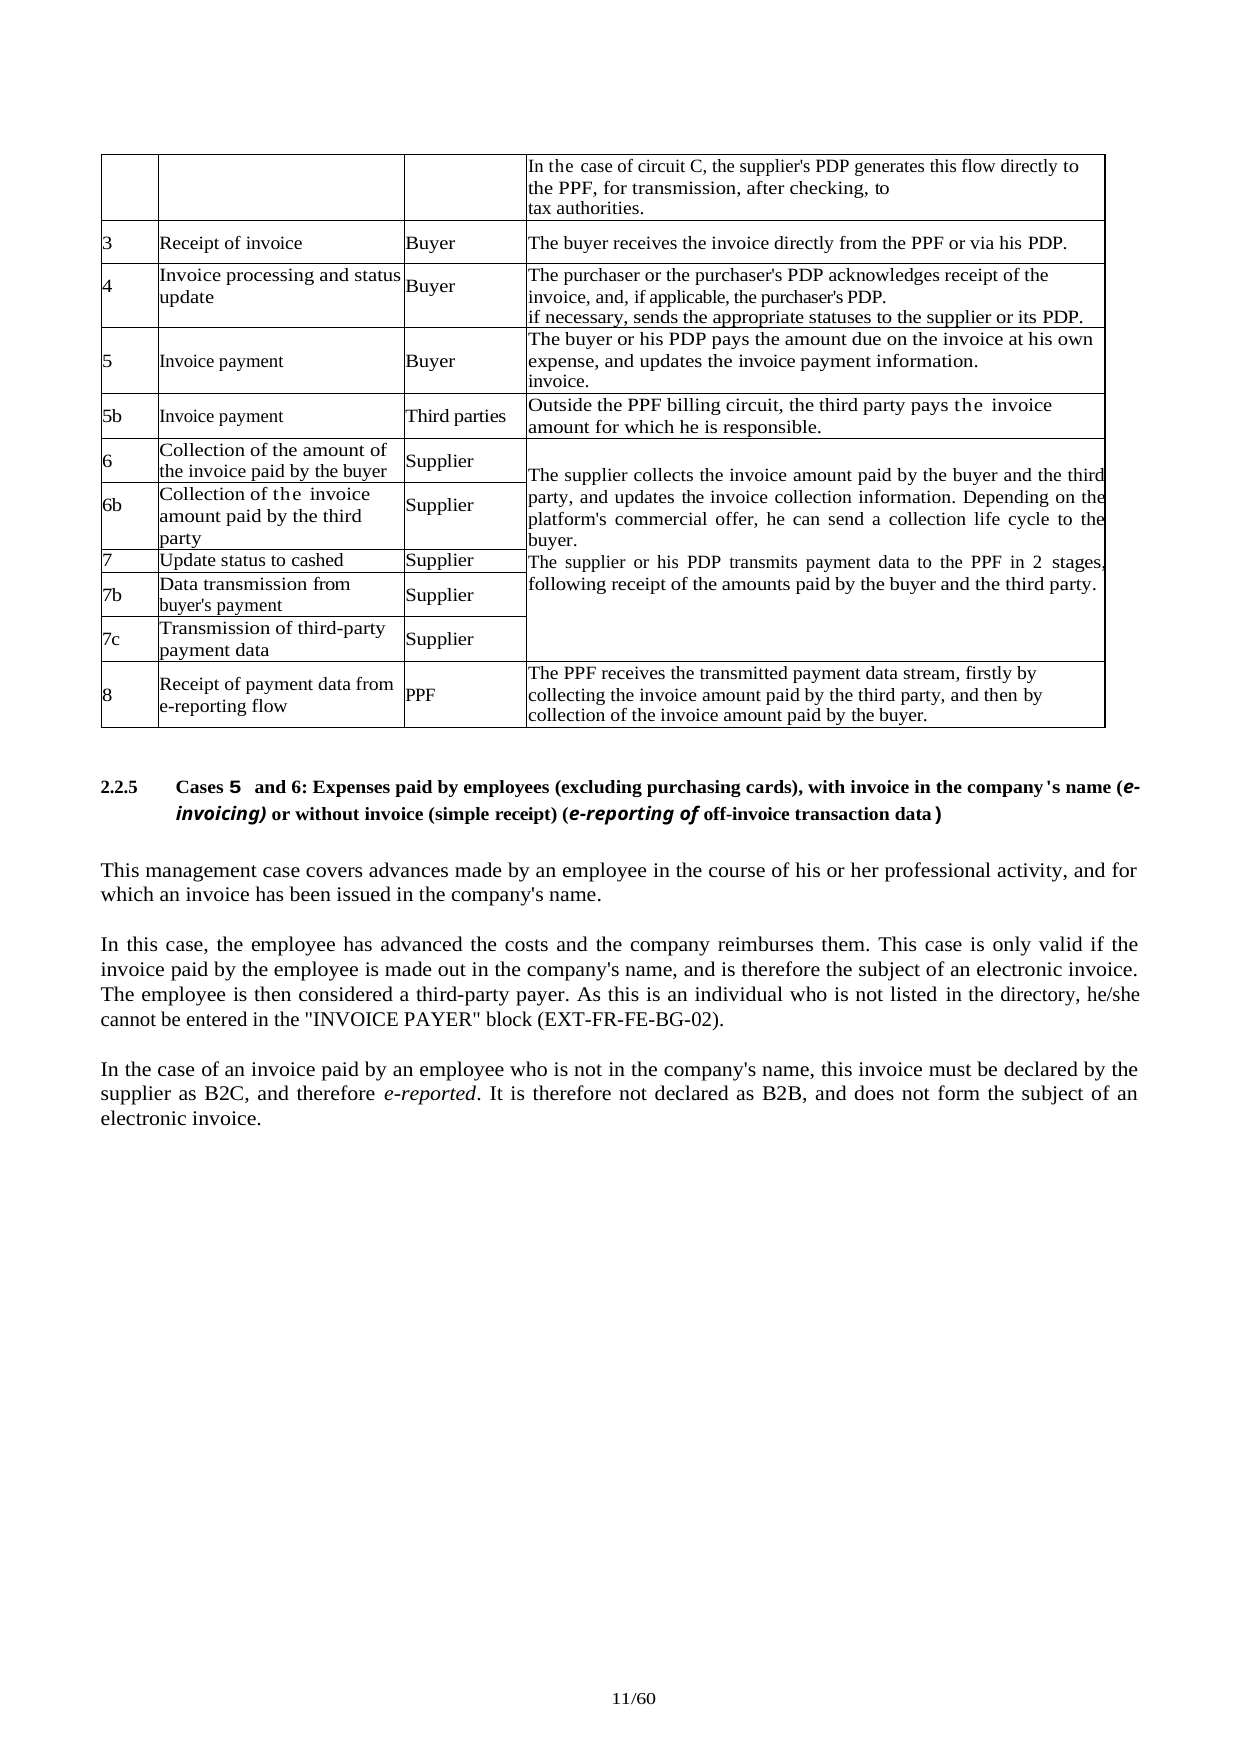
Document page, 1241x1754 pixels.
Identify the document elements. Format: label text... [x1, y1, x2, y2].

text This management case covers advances made by an employee in the course of his or her professional activity, and for which an invoice has been issued in the company's name. [100, 858, 1140, 906]
table_header [405, 155, 526, 220]
table_cell 5b [102, 394, 158, 438]
table_cell Transmission of third-party payment data [159, 617, 404, 661]
table_cell 4 [102, 264, 158, 327]
list Cases 5 and 6: Expenses paid by employees (excluding purchasing cards), with invoice in the company's name (e-invoicing) or without invoice (simple receipt) (e-reporting of off-invoice transaction data) [100, 773, 1140, 826]
table_cell 7c [102, 617, 158, 661]
table_cell Invoice payment [159, 394, 404, 438]
table_cell 6 [102, 439, 158, 482]
table_cell Third parties [405, 394, 526, 438]
table_cell 3 [102, 221, 158, 263]
table_cell The purchaser or the purchaser's PDP acknowledges receipt of the invoice, and, if applicable, the purchaser's PDP. if necessary, sends the appropriate statuses to the supplier or its PDP. [527, 264, 1104, 327]
table_cell Invoice payment [159, 328, 404, 393]
table_cell The supplier collects the invoice amount paid by the buyer and the third party, and updates the invoice collection information. Depending on the platform's commercial offer, he can send a collection life cycle to the buyer. The supplier or his PDP transmits payment data to the PPF in 2 stages, following receipt of the amounts paid by the buyer and the third party. [527, 439, 1104, 661]
table_cell Collection of the invoice amount paid by the third party [159, 483, 404, 549]
table_cell 8 [102, 662, 158, 727]
table_cell Receipt of invoice [159, 221, 404, 263]
table_cell 7b [102, 573, 158, 616]
table_cell Outside the PPF billing circuit, the third party pays the invoice amount for which he is responsible. [527, 394, 1104, 438]
table_cell The buyer or his PDP pays the amount due on the invoice at his own expense, and updates the invoice payment information. invoice. [527, 328, 1104, 393]
table_cell Supplier [405, 573, 526, 616]
table_cell Invoice processing and status update [159, 264, 404, 327]
table_cell Supplier [405, 617, 526, 661]
table_cell Receipt of payment data from e-reporting flow [159, 662, 404, 727]
table_cell Supplier [405, 439, 526, 482]
text In this case, the employee has advanced the costs and the company reimburses them. This case is only valid if the invoice paid by the employee is made out in the company's name, and is therefore the subject of an electronic invoice. The employee is then considered a third-party payer. As this is an individual who is not listed in the directory, he/she cannot be entered in the "INVOICE PAYER" block (EXT-FR-FE-BG-02). [100, 932, 1140, 1031]
table_cell PPF [405, 662, 526, 727]
table_header [159, 155, 404, 220]
table_cell Buyer [405, 264, 526, 327]
table_cell Data transmission from buyer's payment [159, 573, 404, 616]
table_cell 7 [102, 550, 158, 572]
table_cell The buyer receives the invoice directly from the PPF or via his PDP. [527, 221, 1104, 263]
table_cell Supplier [405, 550, 526, 572]
table_cell Buyer [405, 221, 526, 263]
text In the case of an invoice paid by an employee who is not in the company's name, this invoice must be declared by the supplier as B2C, and therefore e-reported. It is therefore not declared as B2B, and does not form the subject of an electronic invoice. [100, 1056, 1140, 1130]
table_cell 5 [102, 328, 158, 393]
table_cell Supplier [405, 483, 526, 549]
table_cell Buyer [405, 328, 526, 393]
table_cell 6b [102, 483, 158, 549]
table_cell The PPF receives the transmitted payment data stream, firstly by collecting the invoice amount paid by the third party, and then by collection of the invoice amount paid by the buyer. [527, 662, 1104, 727]
table_cell Update status to cashed [159, 550, 404, 572]
table_header [102, 155, 158, 220]
table_cell Collection of the amount of the invoice paid by the buyer [159, 439, 404, 482]
table_header In the case of circuit C, the supplier's PDP generates this flow directly to the PPF, for transmission, after checking, to tax authorities. [527, 155, 1104, 220]
